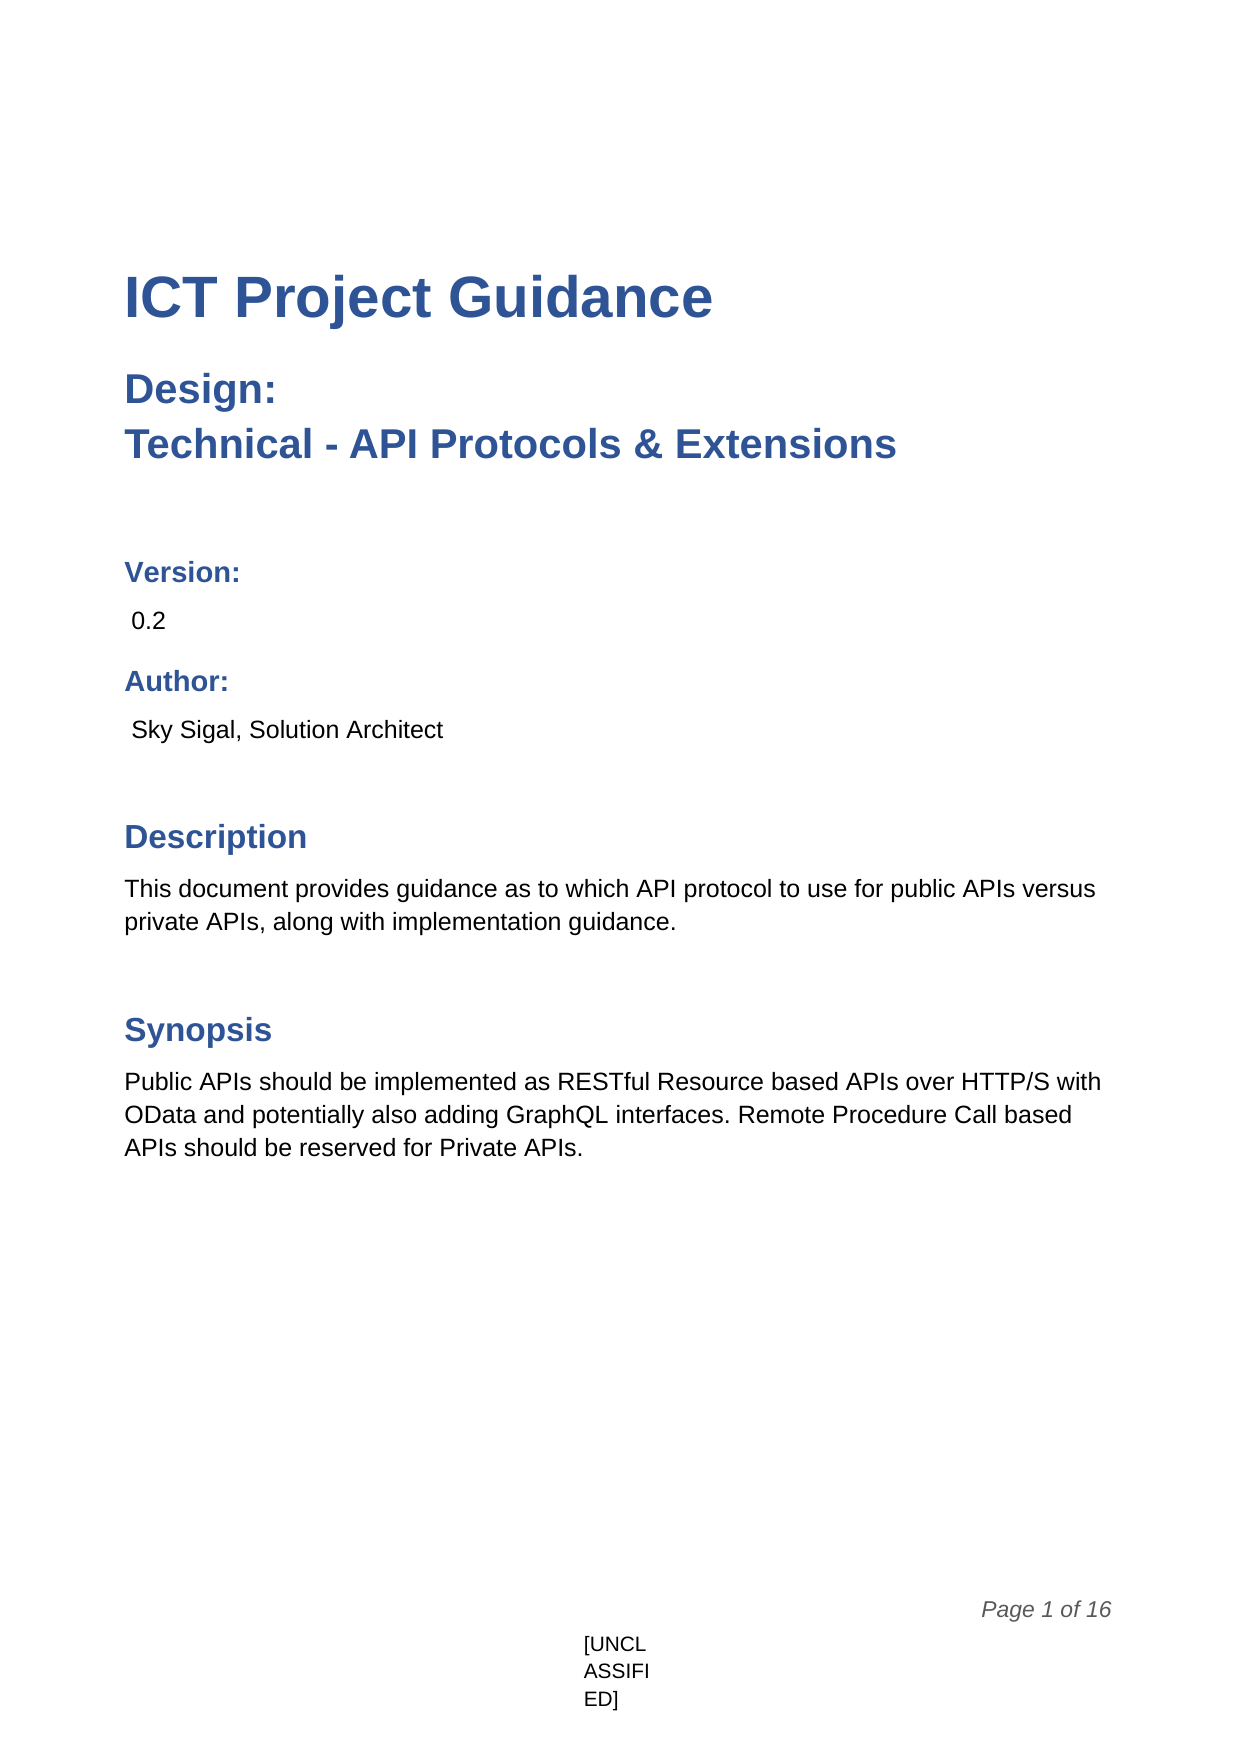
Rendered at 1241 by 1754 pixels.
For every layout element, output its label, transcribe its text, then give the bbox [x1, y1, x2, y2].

subtitle Version: [124, 555, 1116, 588]
text Public APIs should be implemented as RESTful Resource based APIs over HTTP/S with OData and potentially also adding GraphQL interfaces. Remote Procedure Call based APIs should be reserved for Private APIs. [124, 1067, 1116, 1162]
title ICT Project Guidance [124, 262, 1116, 329]
text This document provides guidance as to which API protocol to use for public APIs versus private APIs, along with implementation guidance. [124, 874, 1116, 936]
text 0.2 [124, 606, 1116, 635]
subtitle Description [124, 773, 1116, 856]
subtitle Design: Technical - API Protocols & Extensions [124, 364, 1116, 523]
subtitle Author: [124, 664, 1116, 697]
subtitle Synopsis [124, 1010, 1116, 1049]
text Sky Sigal, Solution Architect [124, 715, 1116, 744]
